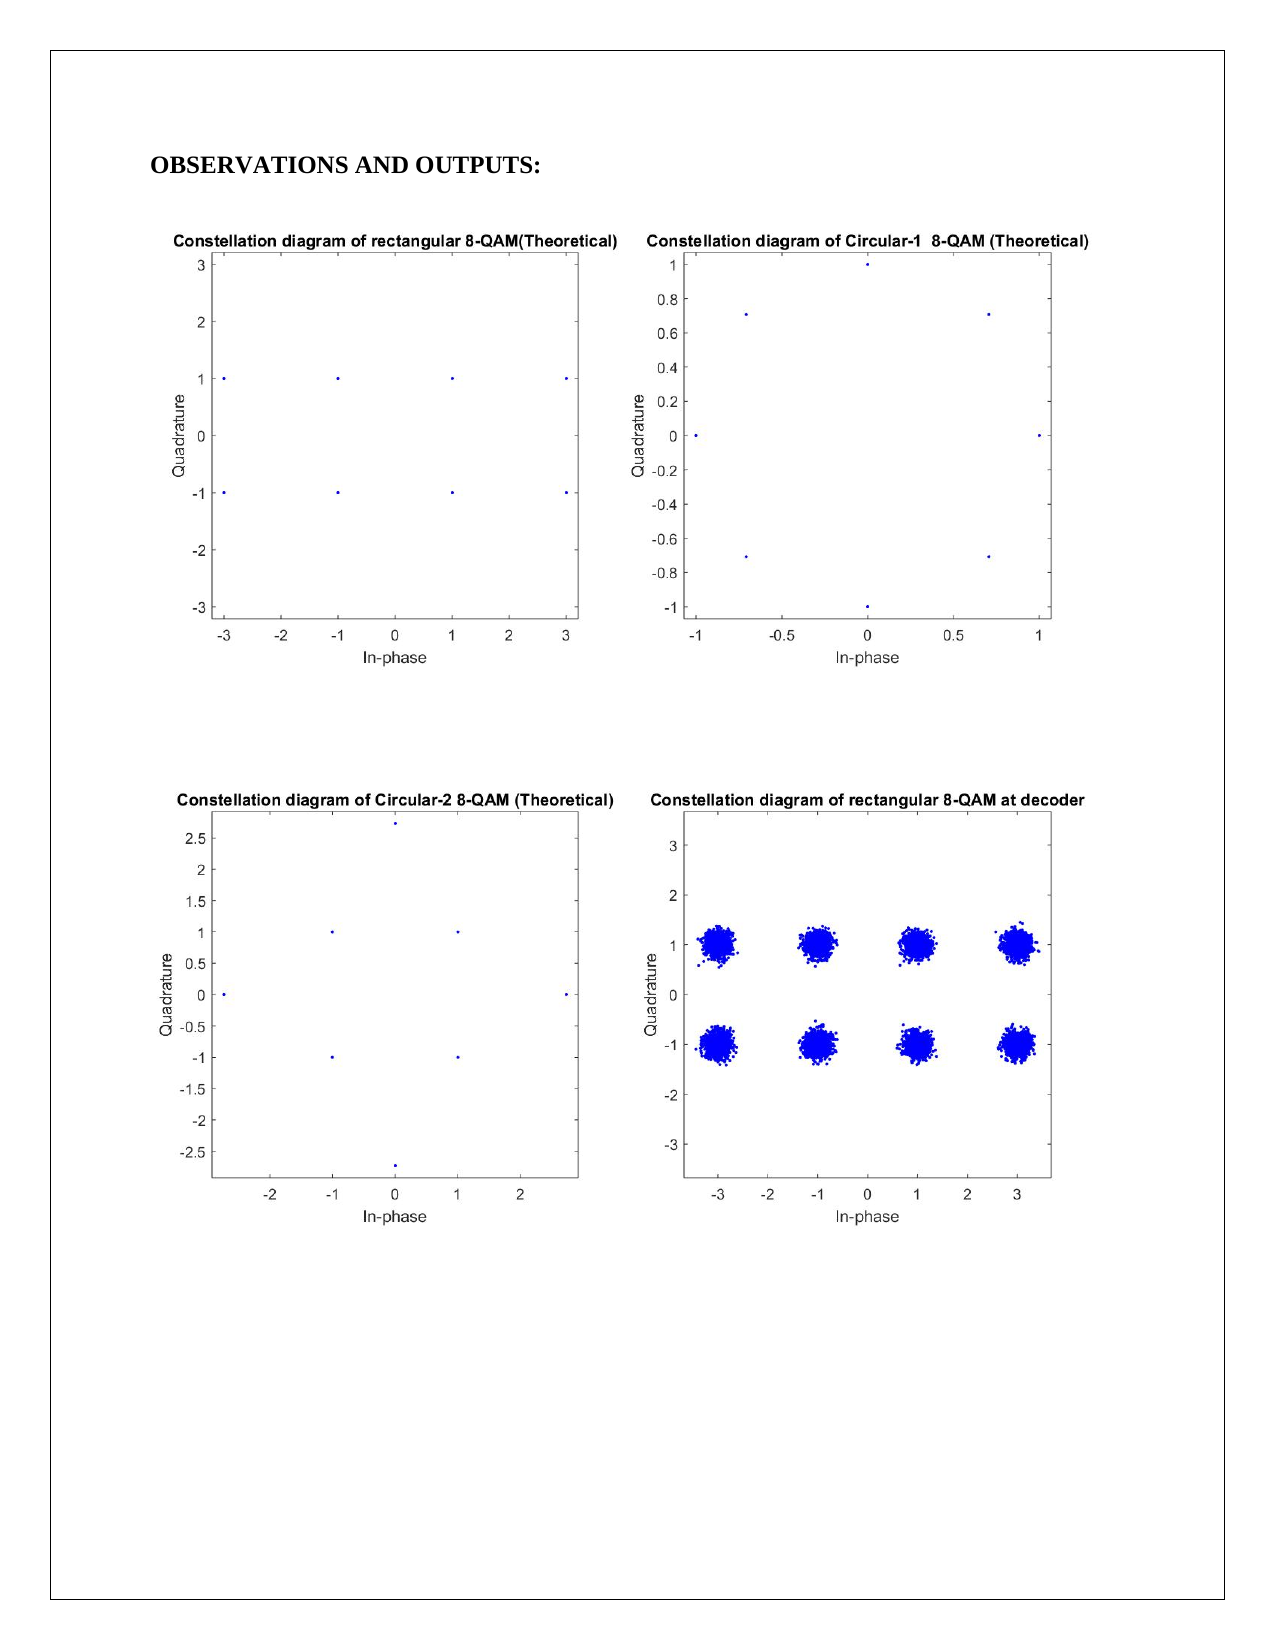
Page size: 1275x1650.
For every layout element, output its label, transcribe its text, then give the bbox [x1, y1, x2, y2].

text OBSERVATIONS AND OUTPUTS: [150, 150, 1125, 179]
picture [150, 766, 1096, 1239]
picture [150, 207, 1096, 680]
